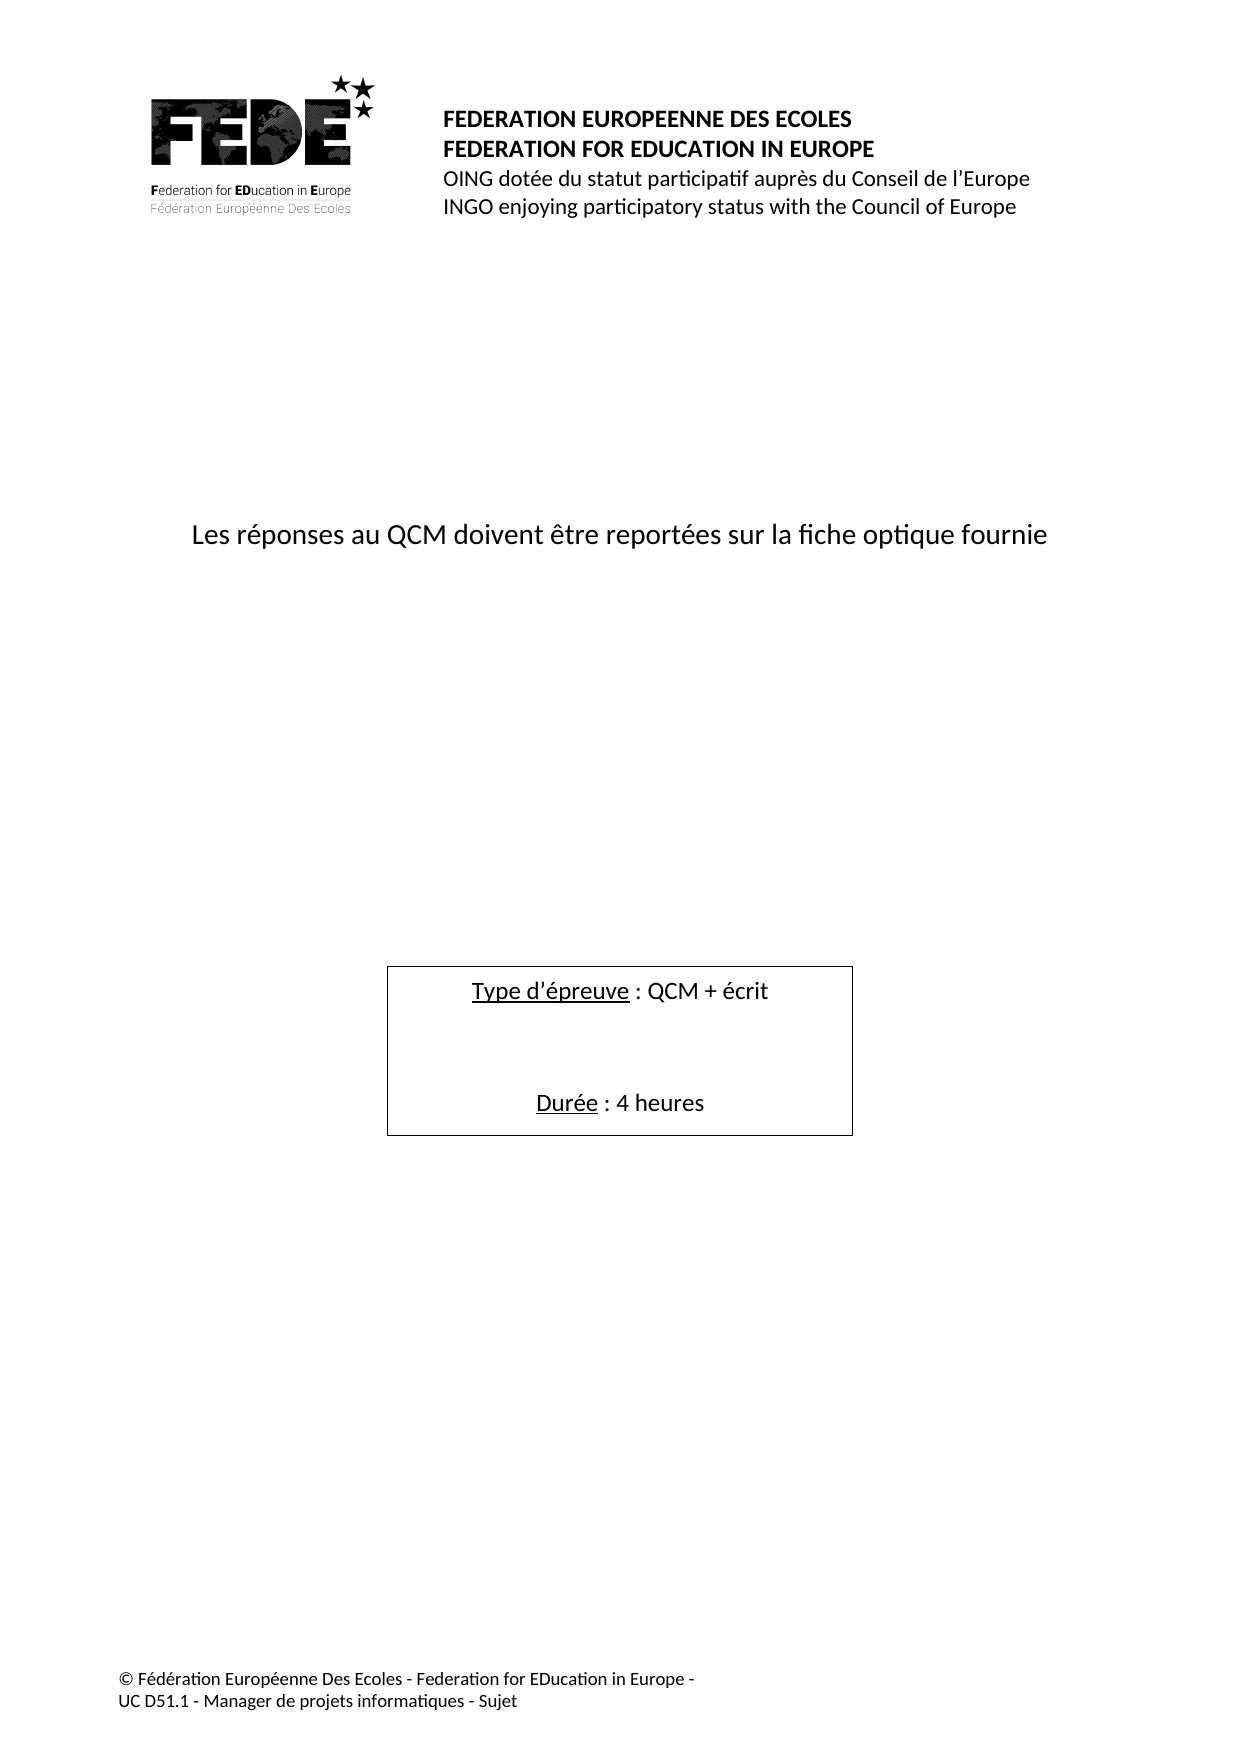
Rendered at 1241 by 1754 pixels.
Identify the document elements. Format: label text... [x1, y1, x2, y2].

picture [133, 57, 378, 232]
text Les réponses au QCM doivent être reportées sur la fiche optique fournie [118, 516, 1122, 552]
